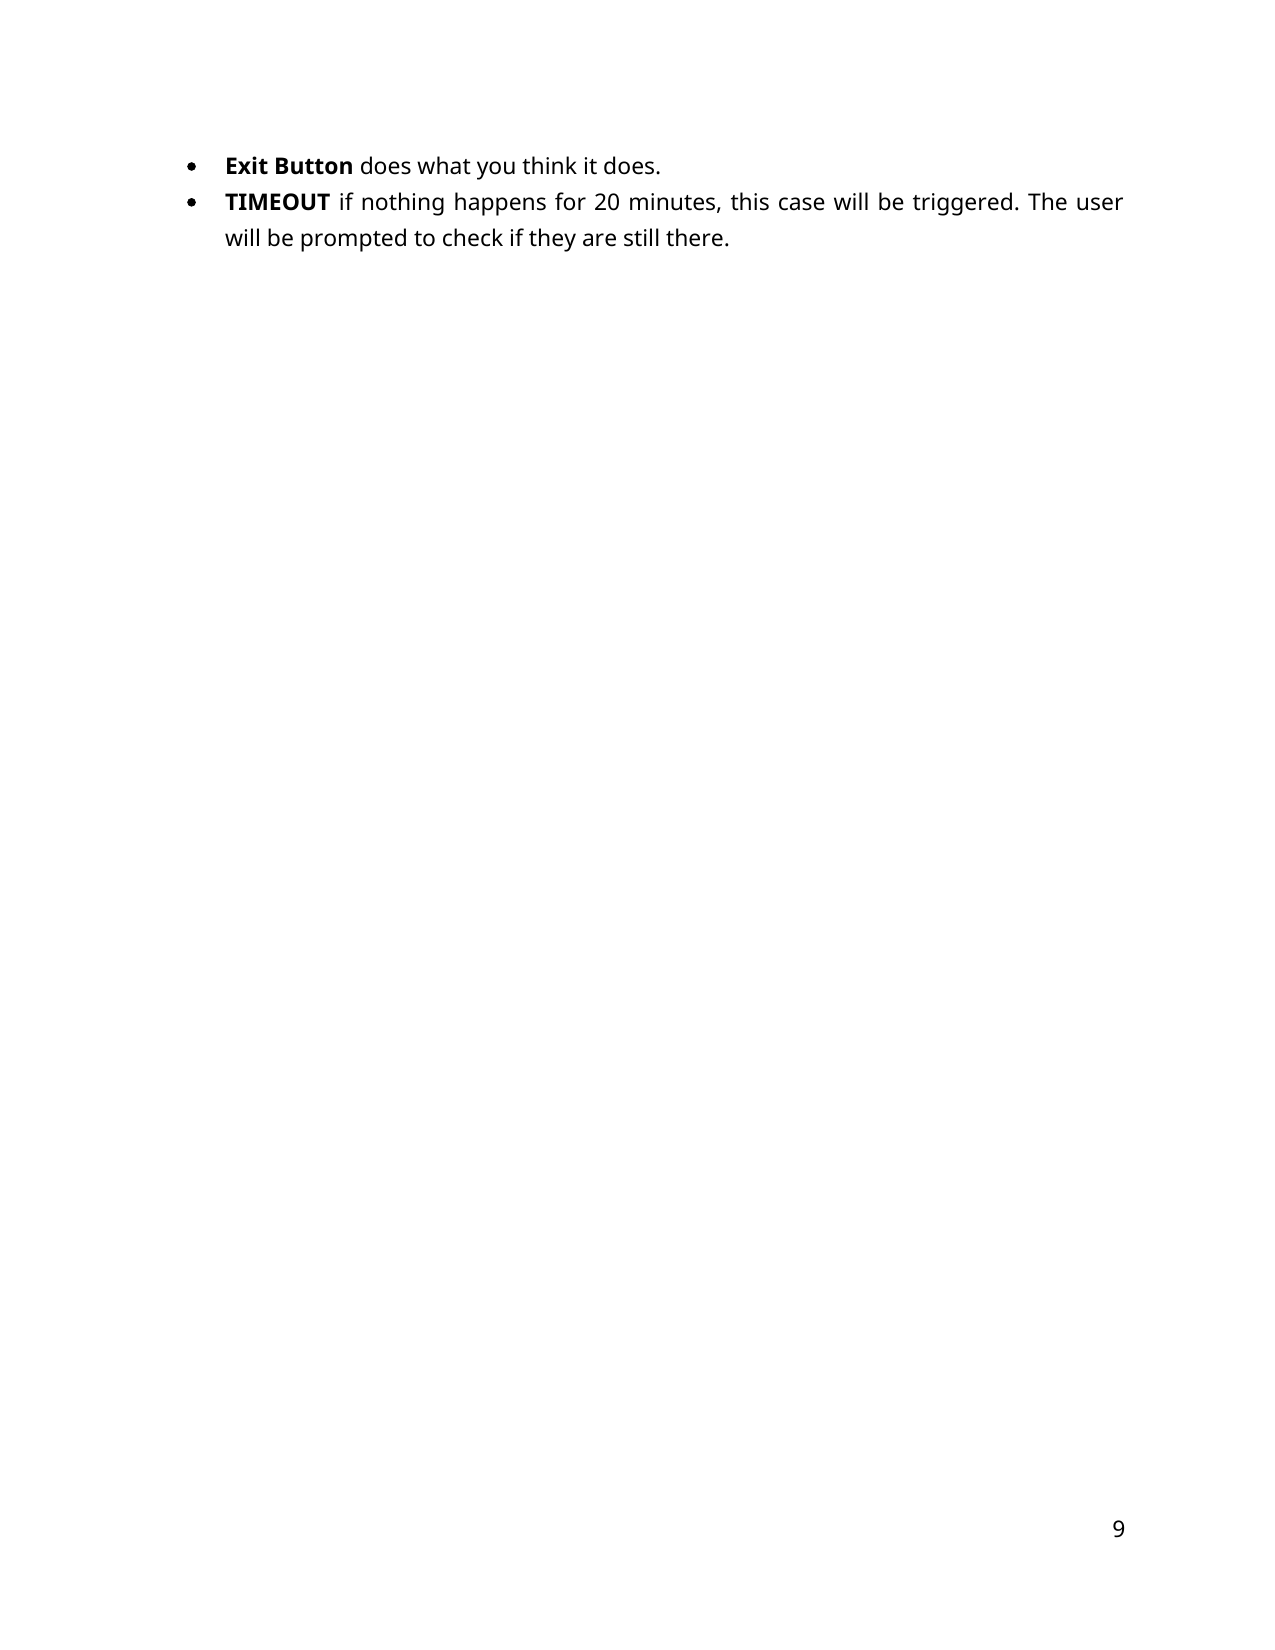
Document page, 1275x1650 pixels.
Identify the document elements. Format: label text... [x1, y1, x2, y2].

list TIMEOUT if nothing happens for 20 minutes, this case will be triggered. The user will be prompted to check if they are still there. [187, 186, 1125, 253]
list Exit Button does what you think it does. [187, 150, 1125, 181]
